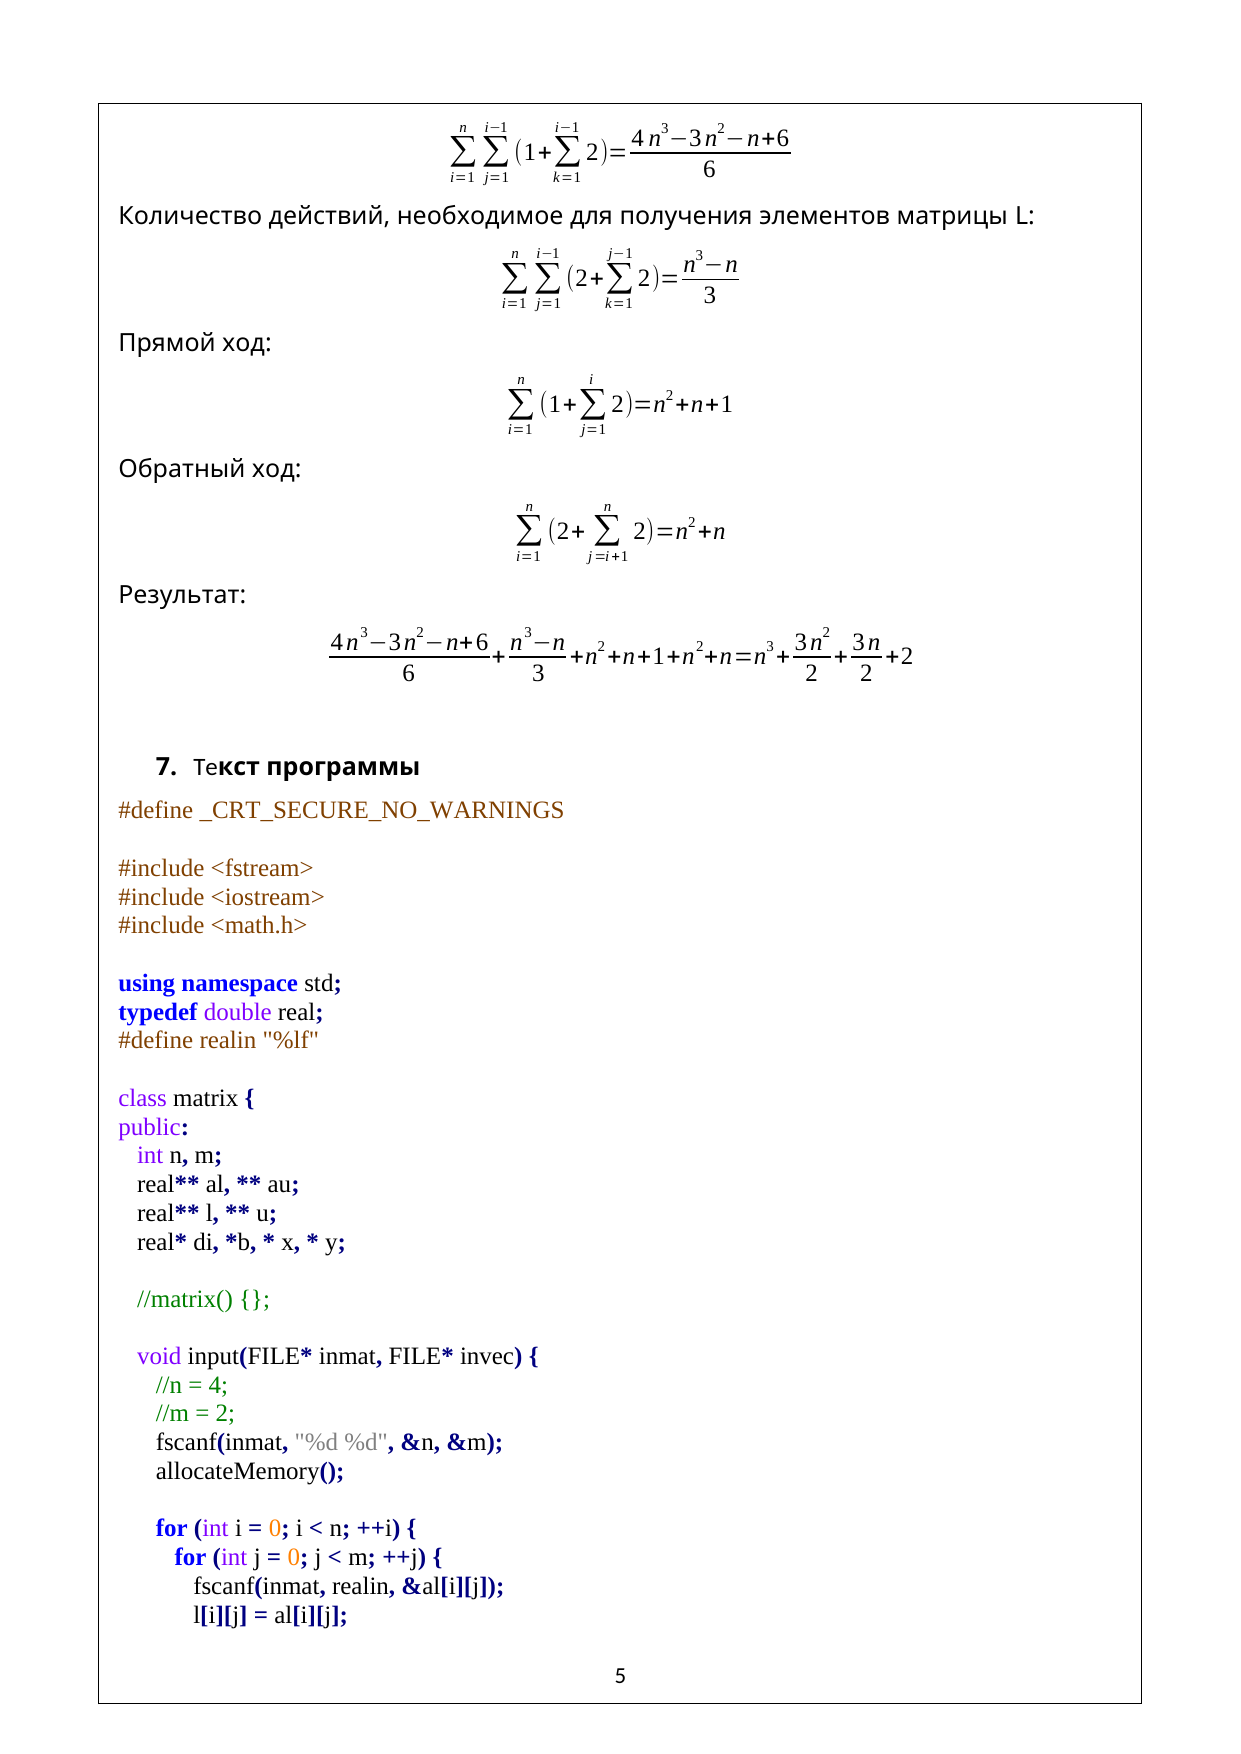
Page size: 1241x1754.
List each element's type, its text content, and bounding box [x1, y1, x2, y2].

text typedef double real; [118, 997, 1122, 1026]
text //n = 4; [118, 1370, 1122, 1398]
text for (int i = 0; i < n; ++i) { [118, 1513, 1122, 1542]
text l[i][j] = al[i][j]; [118, 1600, 1122, 1628]
text #include <fstream> [118, 853, 1122, 882]
text for (int j = 0; j < m; ++j) { [118, 1542, 1122, 1571]
text #include <math.h> [118, 911, 1122, 939]
text #include <iostream> [118, 882, 1122, 911]
text void input(FILE* inmat, FILE* invec) { [118, 1341, 1122, 1370]
text real* di, *b, * x, * y; [118, 1227, 1122, 1256]
text //m = 2; [118, 1398, 1122, 1427]
text allocateMemory(); [118, 1456, 1122, 1485]
text class matrix { [118, 1083, 1122, 1112]
text #define realin "%lf" [118, 1026, 1122, 1054]
text Результат: [118, 577, 1122, 611]
text Количество действий, необходимое для получения элементов матрицы L: [118, 198, 1122, 232]
text Прямой ход: [118, 324, 1122, 358]
text fscanf(inmat, realin, &al[i][j]); [118, 1571, 1122, 1600]
text public: [118, 1112, 1122, 1141]
text Обратный ход: [118, 451, 1122, 485]
text int n, m; [118, 1141, 1122, 1169]
text real** l, ** u; [118, 1198, 1122, 1227]
text fscanf(inmat, "%d %d", &n, &m); [118, 1427, 1122, 1456]
text using namespace std; [118, 968, 1122, 997]
text real** al, ** au; [118, 1169, 1122, 1198]
text #define _CRT_SECURE_NO_WARNINGS [118, 796, 1122, 824]
list Текст программы [156, 749, 1122, 783]
text //matrix() {}; [118, 1284, 1122, 1313]
